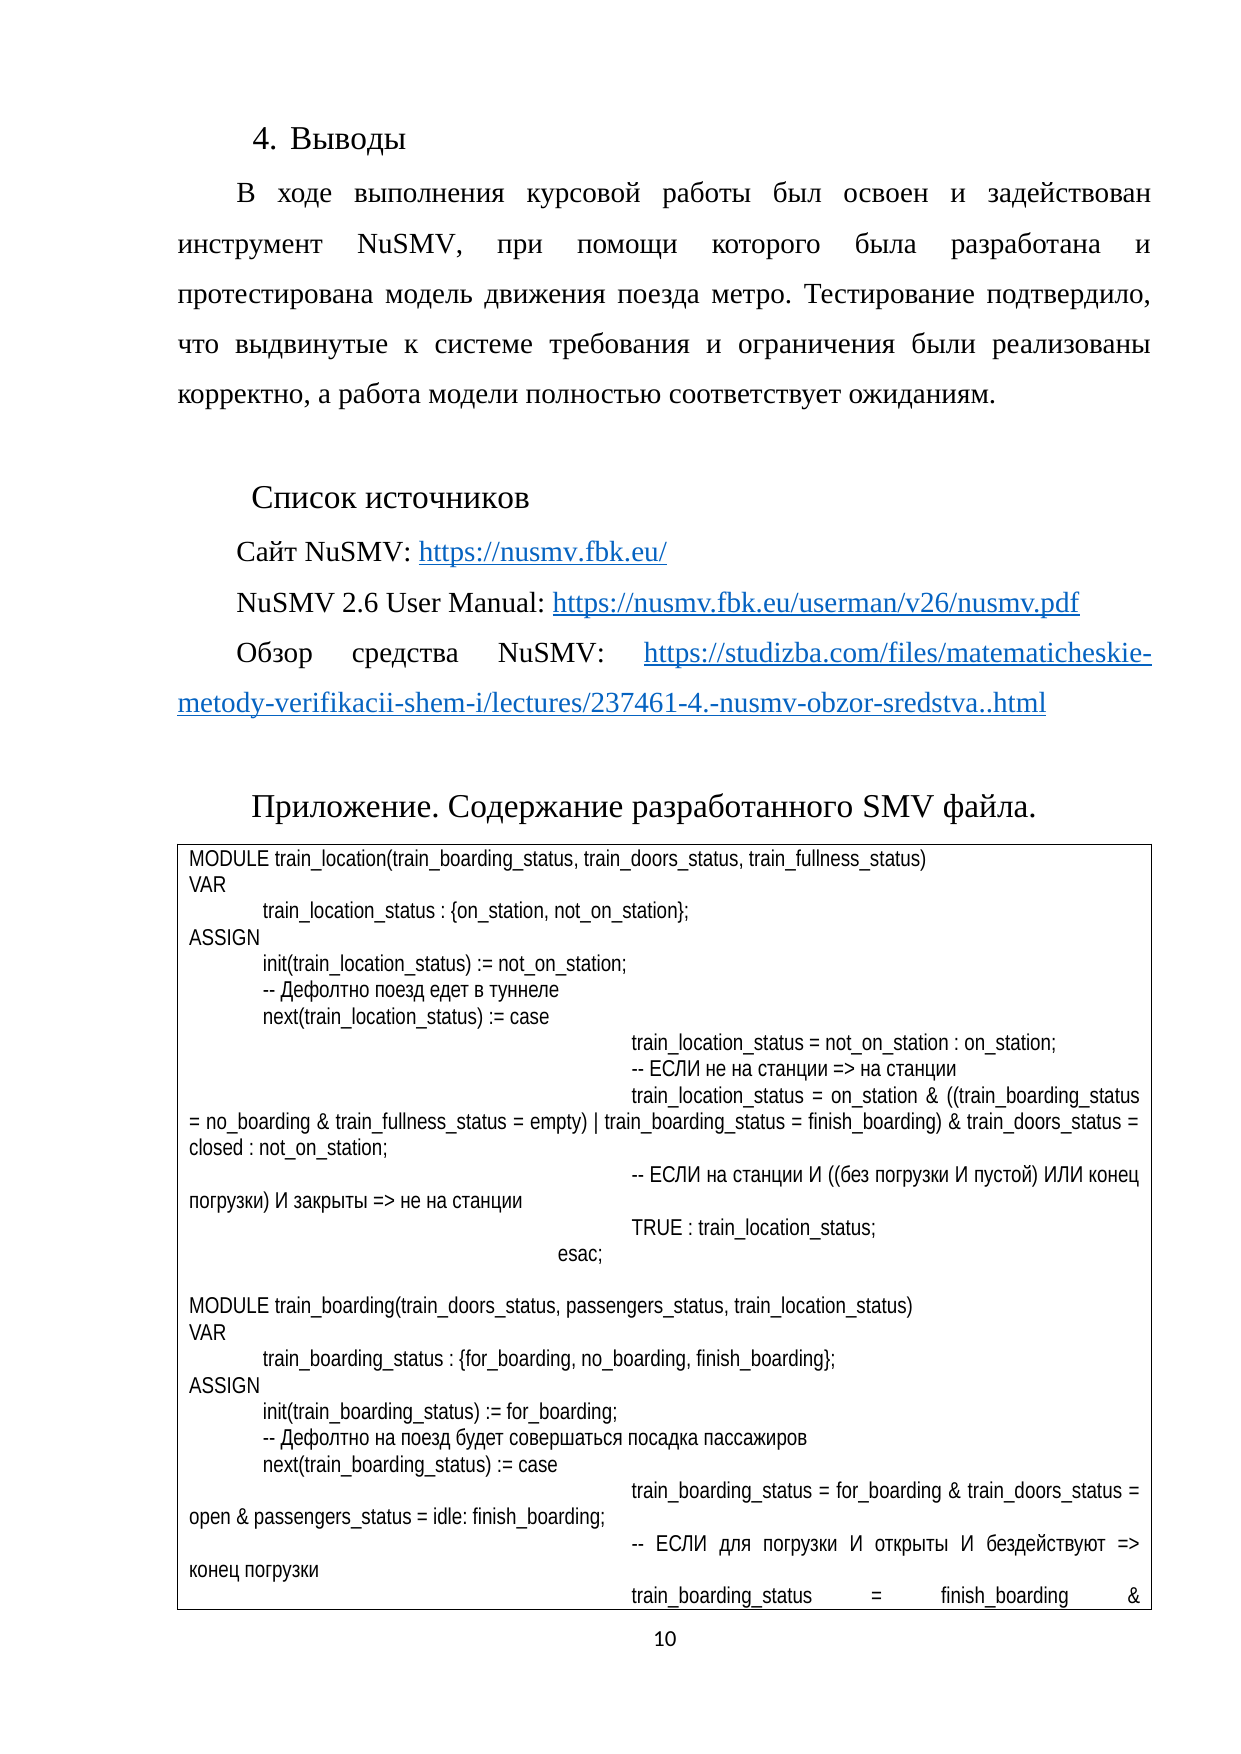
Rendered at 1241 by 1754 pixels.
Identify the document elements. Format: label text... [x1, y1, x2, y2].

text В ходе выполнения курсовой работы был освоен и задействован инструмент NuSMV, при помощи которого была разработана и протестирована модель движения поезда метро. Тестирование подтвердило, что выдвинутые к системе требования и ограничения были реализованы корректно, а работа модели полностью соответствует ожиданиям. [177, 175, 1152, 410]
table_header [178, 845, 1151, 1609]
subtitle Выводы [252, 118, 1152, 156]
text Сайт NuSMV: https://nusmv.fbk.eu/ [177, 534, 1152, 568]
text Обзор средства NuSMV: https://studizba.com/files/matematicheskie-metody-verifikacii-shem-i/lectures/237461-4.-nusmv-obzor-sredstva..html [177, 635, 1152, 719]
subtitle Приложение. Содержание разработанного SMV файла. [192, 786, 1152, 824]
subtitle Список источников [192, 477, 1152, 516]
text NuSMV 2.6 User Manual: https://nusmv.fbk.eu/userman/v26/nusmv.pdf [177, 585, 1152, 618]
